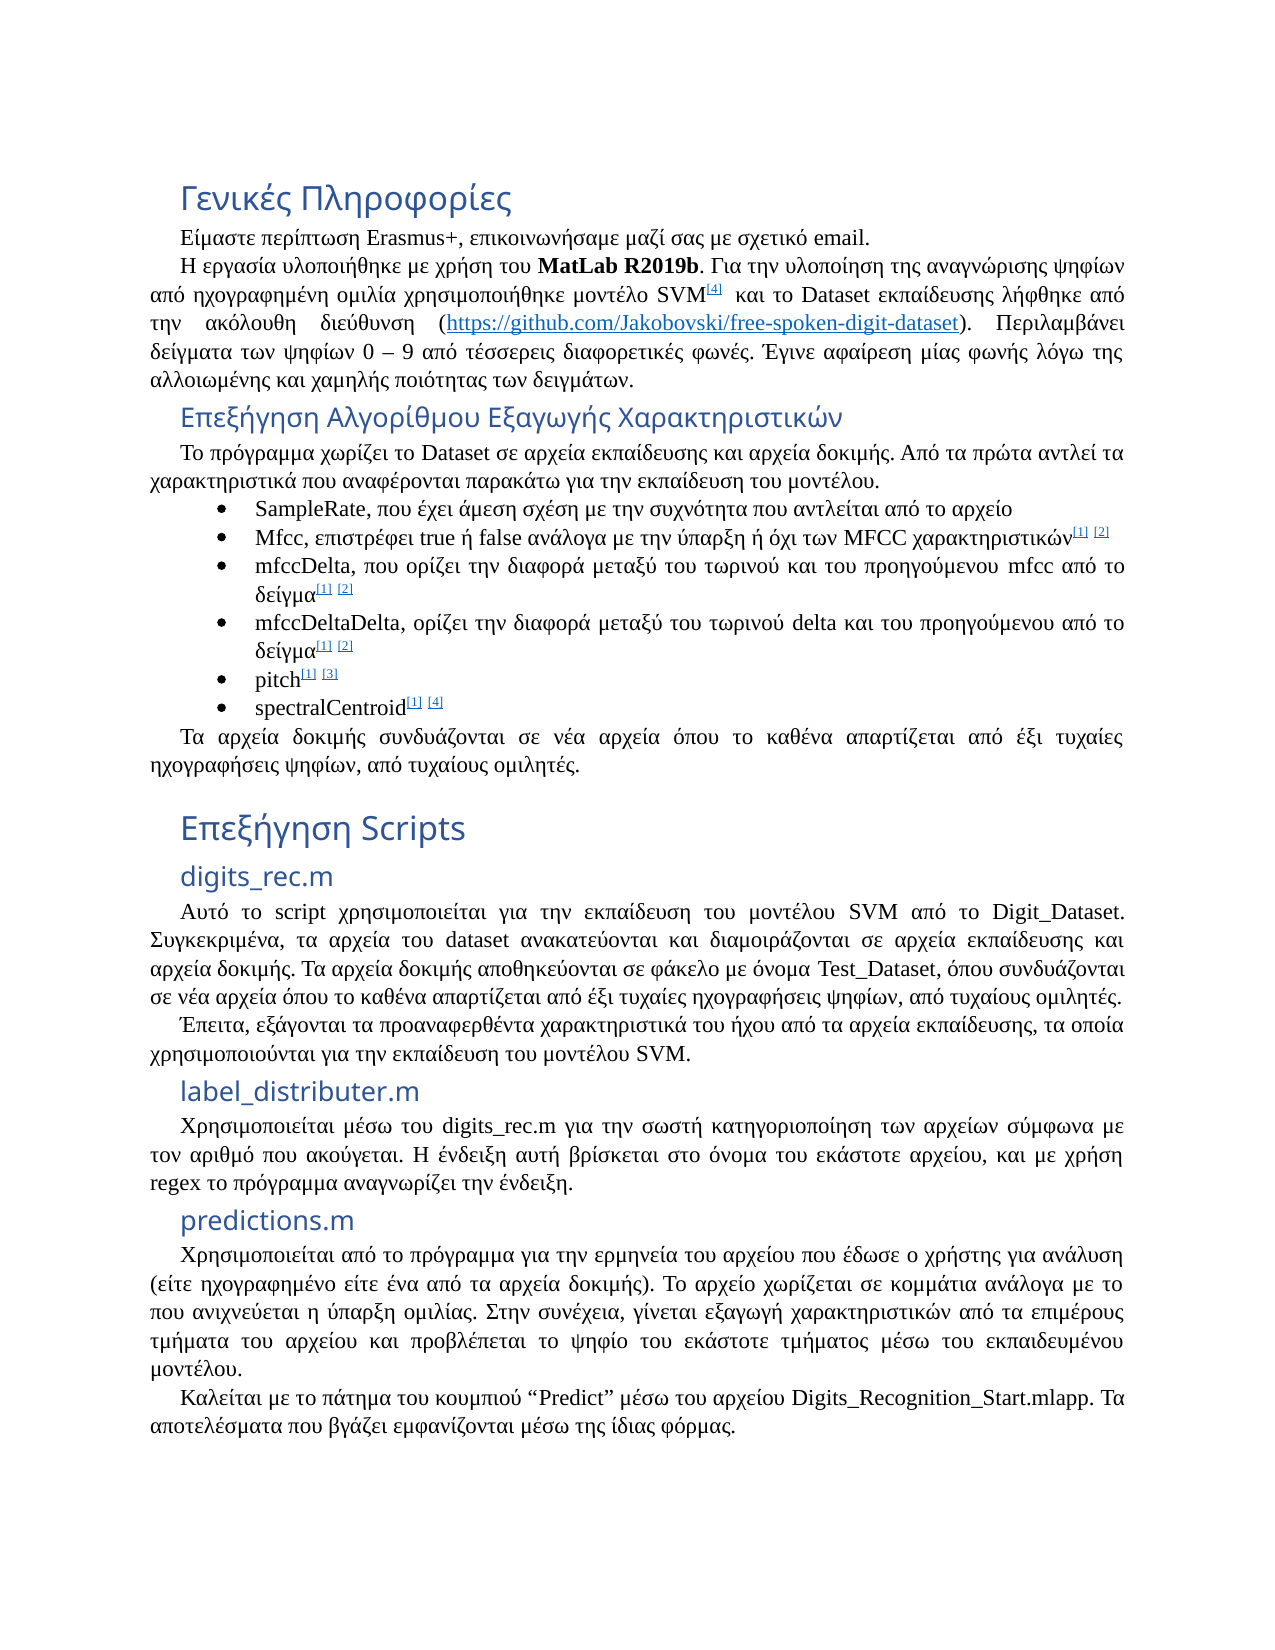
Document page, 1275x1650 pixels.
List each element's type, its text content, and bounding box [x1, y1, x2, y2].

text Έπειτα, εξάγονται τα προαναφερθέντα χαρακτηριστικά του ήχου από τα αρχεία εκπαίδευσης, τα οποία χρησιμοποιούνται για την εκπαίδευση του μοντέλου SVM. [150, 1011, 1125, 1066]
list pitch[1] [3] [217, 666, 1125, 692]
subtitle Γενικές Πληροφορίες [150, 175, 1125, 220]
text Τα αρχεία δοκιμής συνδυάζονται σε νέα αρχεία όπου το καθένα απαρτίζεται από έξι τυχαίες ηχογραφήσεις ψηφίων, από τυχαίους ομιλητές. [150, 723, 1125, 778]
subtitle label_distributer.m [150, 1072, 1125, 1109]
list SampleRate, που έχει άμεση σχέση με την συχνότητα που αντλείται από το αρχείο [217, 495, 1125, 522]
list mfccDeltaDelta, ορίζει την διαφορά μεταξύ του τωρινού delta και του προηγούμενου από το δείγμα[1] [2] [217, 609, 1125, 664]
list spectralCentroid[1] [4] [217, 694, 1125, 721]
subtitle Επεξήγηση Scripts [150, 805, 1125, 850]
text Χρησιμοποιείται μέσω του digits_rec.m για την σωστή κατηγοριοποίηση των αρχείων σύμφωνα με τον αριθμό που ακούγεται. Η ένδειξη αυτή βρίσκεται στο όνομα του εκάστοτε αρχείου, και με χρήση regex το πρόγραμμα αναγνωρίζει την ένδειξη. [150, 1112, 1125, 1196]
subtitle predictions.m [150, 1202, 1125, 1239]
list Mfcc, επιστρέφει true ή false ανάλογα με την ύπαρξη ή όχι των MFCC χαρακτηριστικών[1] [2] [217, 524, 1125, 550]
subtitle Επεξήγηση Αλγορίθμου Εξαγωγής Χαρακτηριστικών [150, 399, 1125, 436]
text Χρησιμοποιείται από το πρόγραμμα για την ερμηνεία του αρχείου που έδωσε ο χρήστης για ανάλυση (είτε ηχογραφημένο είτε ένα από τα αρχεία δοκιμής). Το αρχείο χωρίζεται σε κομμάτια ανάλογα με το που ανιχνεύεται η ύπαρξη ομιλίας. Στην συνέχεια, γίνεται εξαγωγή χαρακτηριστικών από τα επιμέρους τμήματα του αρχείου και προβλέπεται το ψηφίο του εκάστοτε τμήματος μέσω του εκπαιδευμένου μοντέλου. [150, 1242, 1125, 1382]
text Καλείται με το πάτημα του κουμπιού “Predict” μέσω του αρχείου Digits_Recognition_Start.mlapp. Τα αποτελέσματα που βγάζει εμφανίζονται μέσω της ίδιας φόρμας. [150, 1384, 1125, 1438]
text Αυτό το script χρησιμοποιείται για την εκπαίδευση του μοντέλου SVM από το Digit_Dataset. Συγκεκριμένα, τα αρχεία του dataset ανακατεύονται και διαμοιράζονται σε αρχεία εκπαίδευσης και αρχεία δοκιμής. Τα αρχεία δοκιμής αποθηκεύονται σε φάκελο με όνομα Test_Dataset, όπου συνδυάζονται σε νέα αρχεία όπου το καθένα απαρτίζεται από έξι τυχαίες ηχογραφήσεις ψηφίων, από τυχαίους ομιλητές. [150, 898, 1125, 1009]
text To πρόγραμμα χωρίζει το Dataset σε αρχεία εκπαίδευσης και αρχεία δοκιμής. Από τα πρώτα αντλεί τα χαρακτηριστικά που αναφέρονται παρακάτω για την εκπαίδευση του μοντέλου. [150, 438, 1125, 493]
text Είμαστε περίπτωση Erasmus+, επικοινωνήσαμε μαζί σας με σχετικό email. [150, 224, 1125, 250]
subtitle digits_rec.m [150, 858, 1125, 895]
text Η εργασία υλοποιήθηκε με χρήση του MatLab R2019b. Για την υλοποίηση της αναγνώρισης ψηφίων από ηχογραφημένη ομιλία χρησιμοποιήθηκε μοντέλο SVM[4] και το Dataset εκπαίδευσης λήφθηκε από την ακόλουθη διεύθυνση (https://github.com/Jakobovski/free-spoken-digit-dataset). Περιλαμβάνει δείγματα των ψηφίων 0 – 9 από τέσσερεις διαφορετικές φωνές. Έγινε αφαίρεση μίας φωνής λόγω της αλλοιωμένης και χαμηλής ποιότητας των δειγμάτων. [150, 252, 1125, 392]
list mfccDelta, που ορίζει την διαφορά μεταξύ του τωρινού και του προηγούμενου mfcc από το δείγμα[1] [2] [217, 552, 1125, 607]
